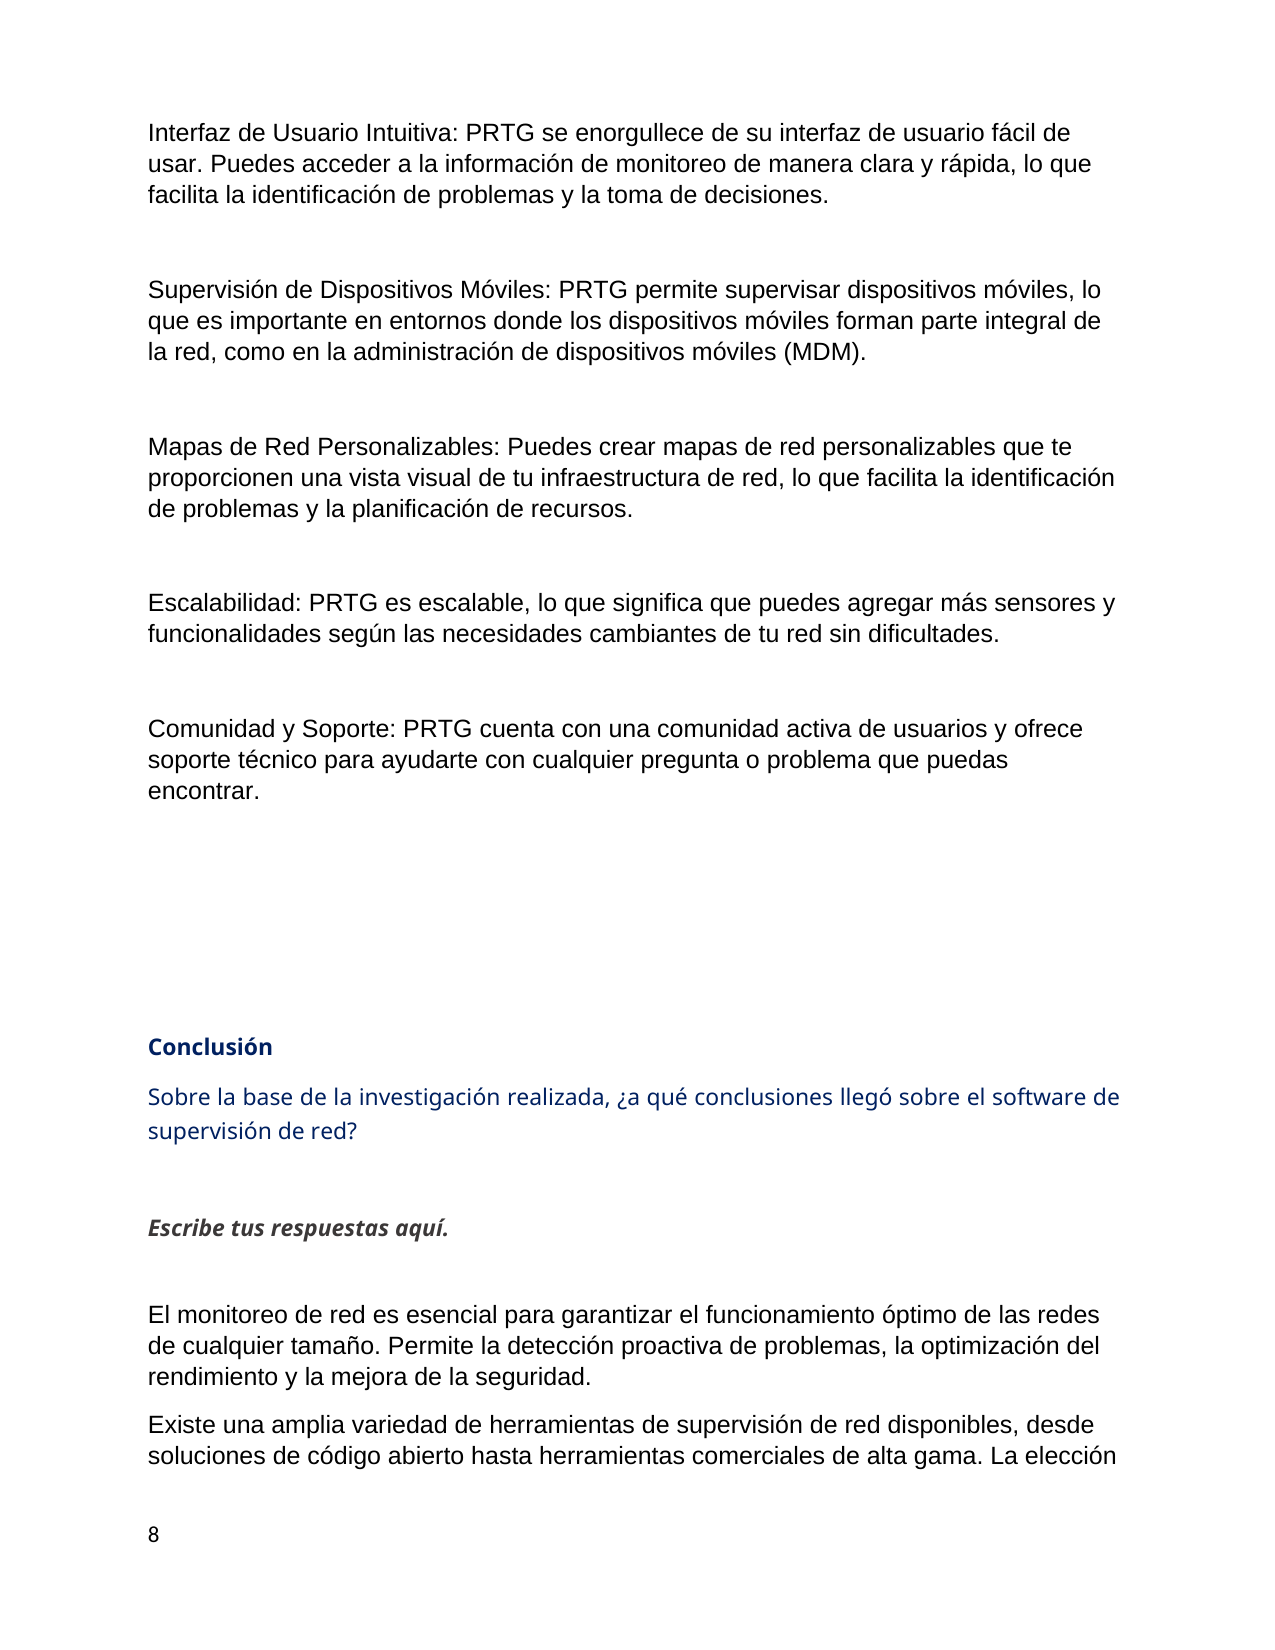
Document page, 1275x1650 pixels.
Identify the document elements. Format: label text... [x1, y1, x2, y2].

text Mapas de Red Personalizables: Puedes crear mapas de red personalizables que te proporcionen una vista visual de tu infraestructura de red, lo que facilita la identificación de problemas y la planificación de recursos. [148, 431, 1122, 522]
text Interfaz de Usuario Intuitiva: PRTG se enorgullece de su interfaz de usuario fácil de usar. Puedes acceder a la información de monitoreo de manera clara y rápida, lo que facilita la identificación de problemas y la toma de decisiones. [148, 118, 1122, 209]
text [148, 1409, 1122, 1469]
text El monitoreo de red es esencial para garantizar el funcionamiento óptimo de las redes de cualquier tamaño. Permite la detección proactiva de problemas, la optimización del rendimiento y la mejora de la seguridad. [148, 1300, 1122, 1391]
text Supervisión de Dispositivos Móviles: PRTG permite supervisar dispositivos móviles, lo que es importante en entornos donde los dispositivos móviles forman parte integral de la red, como en la administración de dispositivos móviles (MDM). [148, 275, 1122, 366]
text Conclusión [148, 1031, 1122, 1062]
text Escribe tus respuestas aquí. [148, 1212, 1122, 1243]
text Sobre la base de la investigación realizada, ¿a qué conclusiones llegó sobre el software de supervisión de red? [148, 1081, 1122, 1146]
text Escalabilidad: PRTG es escalable, lo que significa que puedes agregar más sensores y funcionalidades según las necesidades cambiantes de tu red sin dificultades. [148, 588, 1122, 648]
text Comunidad y Soporte: PRTG cuenta con una comunidad activa de usuarios y ofrece soporte técnico para ayudarte con cualquier pregunta o problema que puedas encontrar. [148, 714, 1122, 804]
